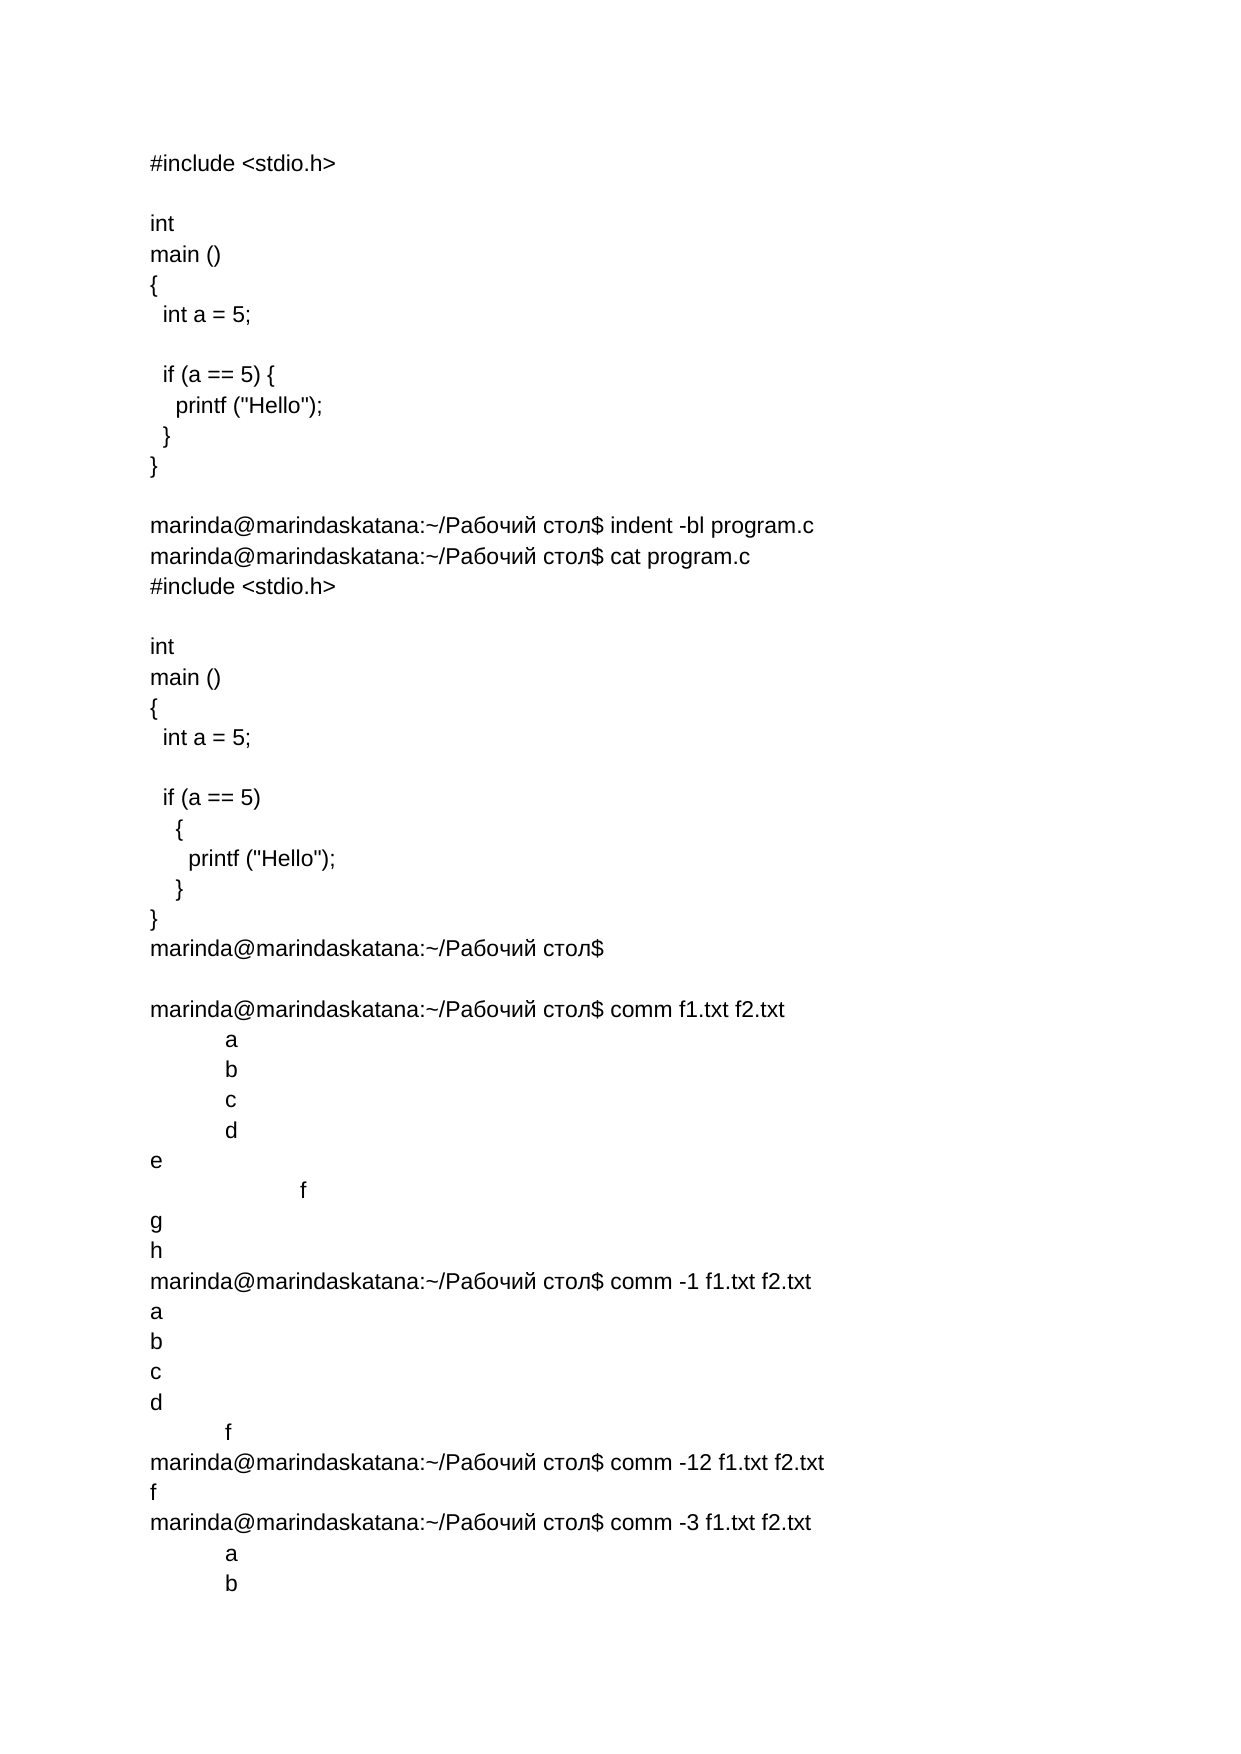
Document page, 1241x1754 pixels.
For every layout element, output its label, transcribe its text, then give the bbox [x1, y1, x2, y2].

text } [150, 452, 1090, 478]
text a [150, 1026, 1090, 1052]
text if (a == 5) [150, 784, 1090, 811]
text c [150, 1086, 1090, 1113]
text marinda@marindaskatana:~/Рабочий стол$ comm -1 f1.txt f2.txt [150, 1268, 1090, 1294]
text e [150, 1147, 1090, 1173]
text d [150, 1117, 1090, 1143]
text int [150, 210, 1090, 237]
text int a = 5; [150, 301, 1090, 327]
text b [150, 1056, 1090, 1083]
text { [150, 694, 1090, 720]
text if (a == 5) { [150, 361, 1090, 388]
text { [150, 271, 1090, 297]
text d [150, 1388, 1090, 1415]
text printf ("Hello"); [150, 845, 1090, 871]
text } [150, 875, 1090, 901]
text #include <stdio.h> [150, 573, 1090, 599]
text printf ("Hello"); [150, 392, 1090, 418]
text marinda@marindaskatana:~/Рабочий стол$ [150, 935, 1090, 962]
text b [150, 1328, 1090, 1354]
text marinda@marindaskatana:~/Рабочий стол$ cat program.c [150, 543, 1090, 569]
text f [150, 1419, 1090, 1445]
text { [150, 814, 1090, 841]
text f [150, 1479, 1090, 1506]
text } [150, 422, 1090, 448]
text marinda@marindaskatana:~/Рабочий стол$ indent -bl program.c [150, 512, 1090, 539]
text } [150, 905, 1090, 932]
text h [150, 1237, 1090, 1264]
text marinda@marindaskatana:~/Рабочий стол$ comm -12 f1.txt f2.txt [150, 1449, 1090, 1475]
text c [150, 1358, 1090, 1385]
text a [150, 1298, 1090, 1324]
text #include <stdio.h> [150, 150, 1090, 176]
text int [150, 633, 1090, 660]
text b [150, 1570, 1090, 1596]
text main () [150, 663, 1090, 690]
text g [150, 1207, 1090, 1234]
text marinda@marindaskatana:~/Рабочий стол$ comm -3 f1.txt f2.txt [150, 1509, 1090, 1536]
text f [150, 1177, 1090, 1203]
text marinda@marindaskatana:~/Рабочий стол$ comm f1.txt f2.txt [150, 996, 1090, 1022]
text int a = 5; [150, 724, 1090, 750]
text main () [150, 241, 1090, 267]
text a [150, 1539, 1090, 1566]
